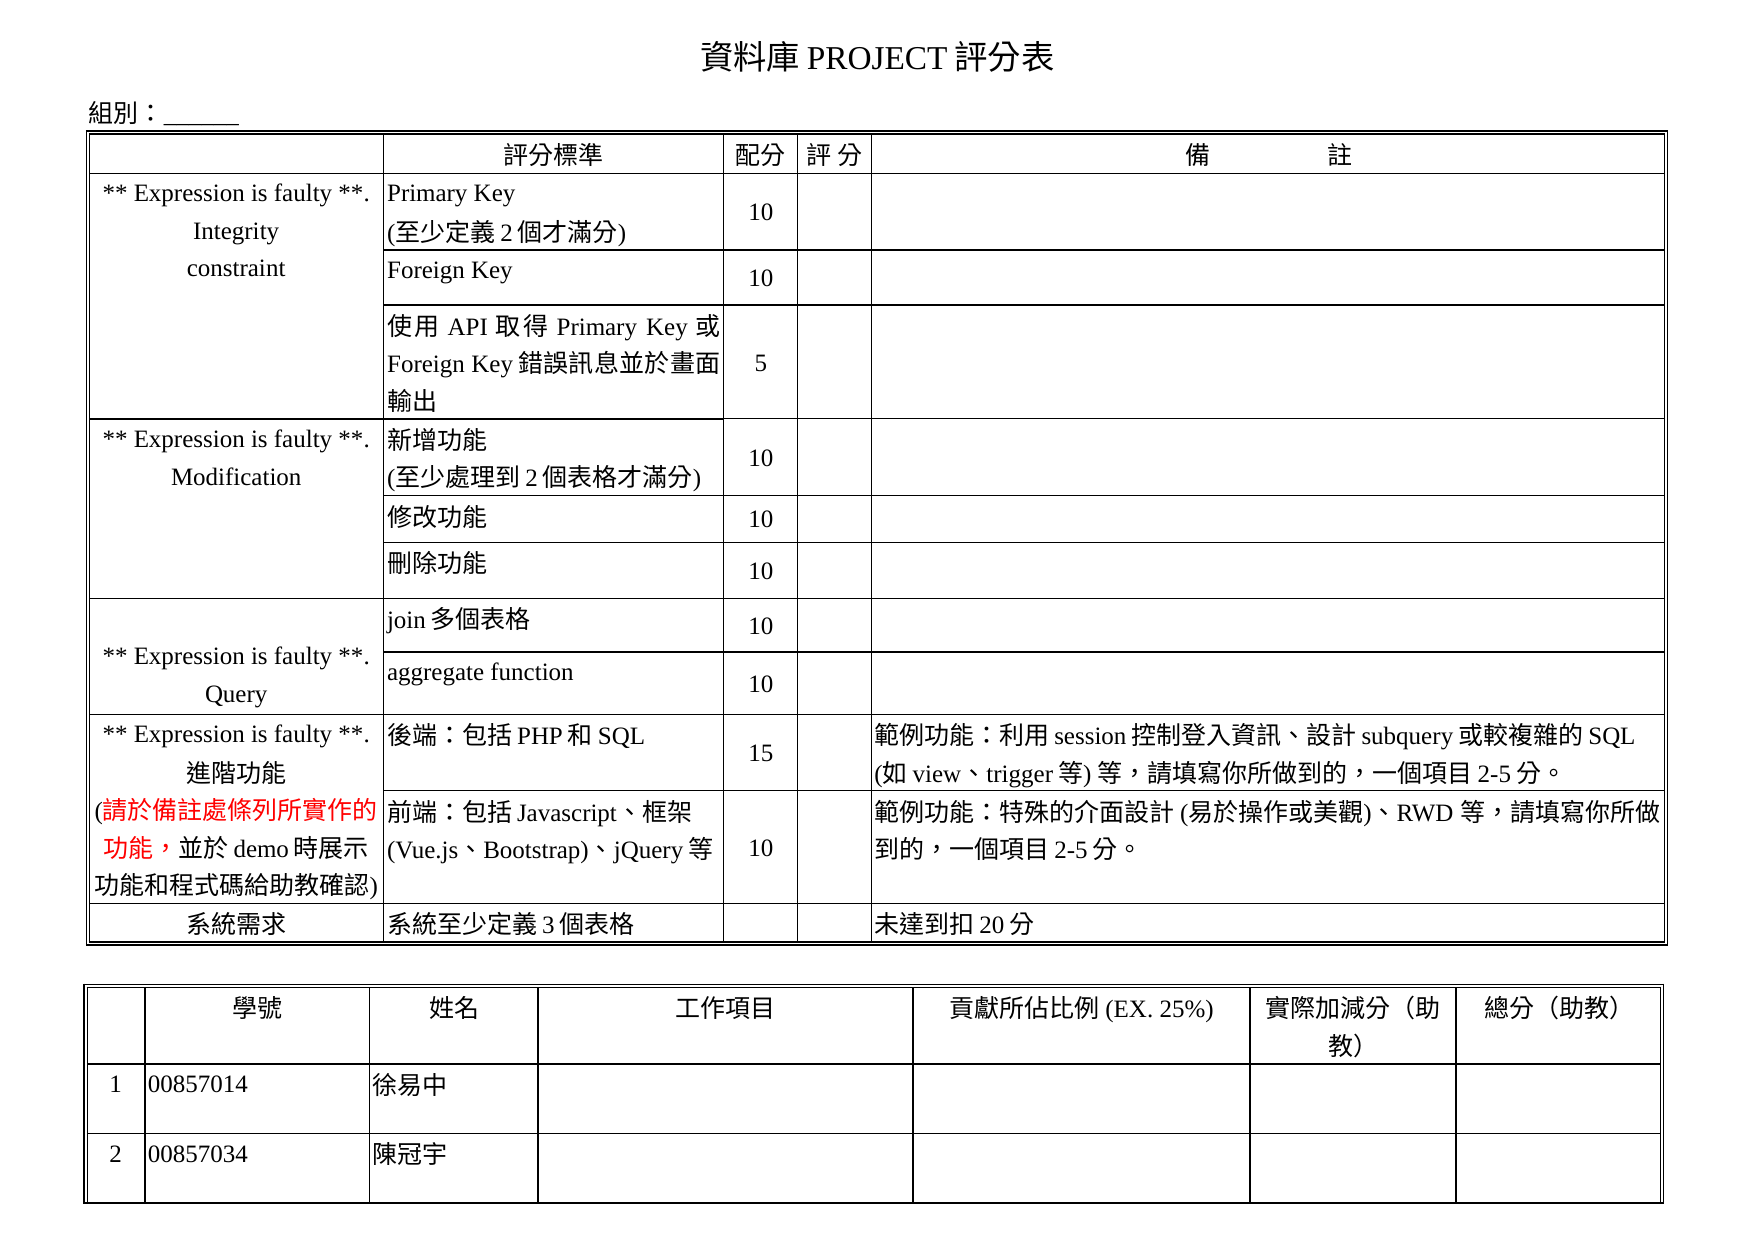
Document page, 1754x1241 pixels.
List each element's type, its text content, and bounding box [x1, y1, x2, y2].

table_header 備 註 [872, 135, 1664, 172]
table_cell 徐易中 [370, 1065, 537, 1133]
table_cell 後端：包括PHP和SQL [384, 715, 723, 790]
table_cell 系統需求 [90, 904, 383, 941]
table_cell 陳冠宇 [370, 1134, 537, 1202]
table_cell 10 [724, 653, 797, 714]
table_header 學號 [146, 988, 369, 1063]
table_cell [798, 904, 871, 941]
table_cell [872, 251, 1664, 304]
table_cell III. Query [90, 599, 383, 714]
table_cell 10 [724, 174, 797, 249]
table_cell join多個表格 [384, 599, 723, 651]
table_cell [798, 715, 871, 790]
table_cell [798, 599, 871, 651]
table_cell [798, 496, 871, 542]
table_cell [872, 543, 1664, 598]
table_cell [798, 419, 871, 495]
table_header [90, 135, 383, 172]
table_cell 10 [724, 599, 797, 651]
table_cell [798, 543, 871, 598]
table_cell [539, 1065, 912, 1133]
table_cell 未達到扣20分 [872, 904, 1664, 941]
table_cell [1251, 1065, 1455, 1133]
table_cell 10 [724, 251, 797, 304]
table_cell IV. 進階功能 (請於備註處條列所實作的功能，並於demo時展示功能和程式碼給助教確認) [90, 715, 383, 903]
table_cell 刪除功能 [384, 543, 723, 598]
table_cell 前端：包括Javascript、框架 (Vue.js、Bootstrap)、jQuery等 [384, 791, 723, 903]
table_cell [724, 904, 797, 941]
table_cell 00857014 [146, 1065, 369, 1133]
table_cell [1457, 1134, 1660, 1202]
table_cell [798, 653, 871, 714]
table_header 工作項目 [539, 988, 912, 1063]
table_cell [872, 496, 1664, 542]
table_cell 新增功能 (至少處理到2個表格才滿分) [384, 420, 723, 495]
table_cell [872, 306, 1664, 418]
table_cell [798, 791, 871, 903]
table_header 姓名 [370, 988, 537, 1063]
table_header 總分（助教） [1457, 988, 1660, 1063]
table_cell [1457, 1065, 1660, 1133]
table_cell [872, 599, 1664, 651]
table_cell 1 [88, 1065, 144, 1133]
table_header 實際加減分（助教） [1251, 988, 1455, 1063]
table_cell [914, 1134, 1249, 1202]
table_cell II. Modification [90, 420, 383, 598]
table_cell 10 [724, 419, 797, 495]
table_cell 00857034 [146, 1134, 369, 1202]
table_cell [798, 174, 871, 249]
table_header 配分 [724, 135, 797, 172]
table_cell Primary Key (至少定義2個才滿分) [384, 174, 723, 249]
table_cell [914, 1065, 1249, 1133]
table_cell 5 [724, 306, 797, 418]
table_cell Foreign Key [384, 251, 723, 304]
table_cell 系統至少定義3個表格 [384, 904, 723, 941]
table_cell [872, 174, 1664, 249]
table_cell 範例功能：特殊的介面設計 (易於操作或美觀)、RWD 等，請填寫你所做到的，一個項目2-5分。 [872, 791, 1664, 903]
text 資料庫PROJECT評分表 [89, 18, 1665, 93]
text 組別：______ [89, 93, 1665, 130]
table_cell I. Integrity constraint [90, 174, 383, 418]
table_header 評分標準 [384, 135, 723, 172]
table_header 貢獻所佔比例 (EX. 25%) [914, 988, 1249, 1063]
table_header 評 分 [798, 135, 871, 172]
table_cell [872, 653, 1664, 714]
table_cell aggregate function [384, 653, 723, 714]
table_cell 範例功能：利用session控制登入資訊、設計subquery或較複雜的SQL (如view、trigger等) 等，請填寫你所做到的，一個項目2-5分。 [872, 715, 1664, 790]
table_cell 10 [724, 543, 797, 598]
table_cell 10 [724, 496, 797, 542]
table_cell 使用API取得Primary Key或Foreign Key錯誤訊息並於畫面輸出 [384, 306, 723, 418]
table_cell [798, 251, 871, 304]
table_cell [1251, 1134, 1455, 1202]
table_cell 10 [724, 791, 797, 903]
table_cell 修改功能 [384, 496, 723, 542]
table_cell [872, 419, 1664, 495]
table_header [88, 988, 144, 1063]
table_cell 2 [88, 1134, 144, 1202]
table_cell [539, 1134, 912, 1202]
table_cell [798, 306, 871, 418]
table_cell 15 [724, 715, 797, 790]
